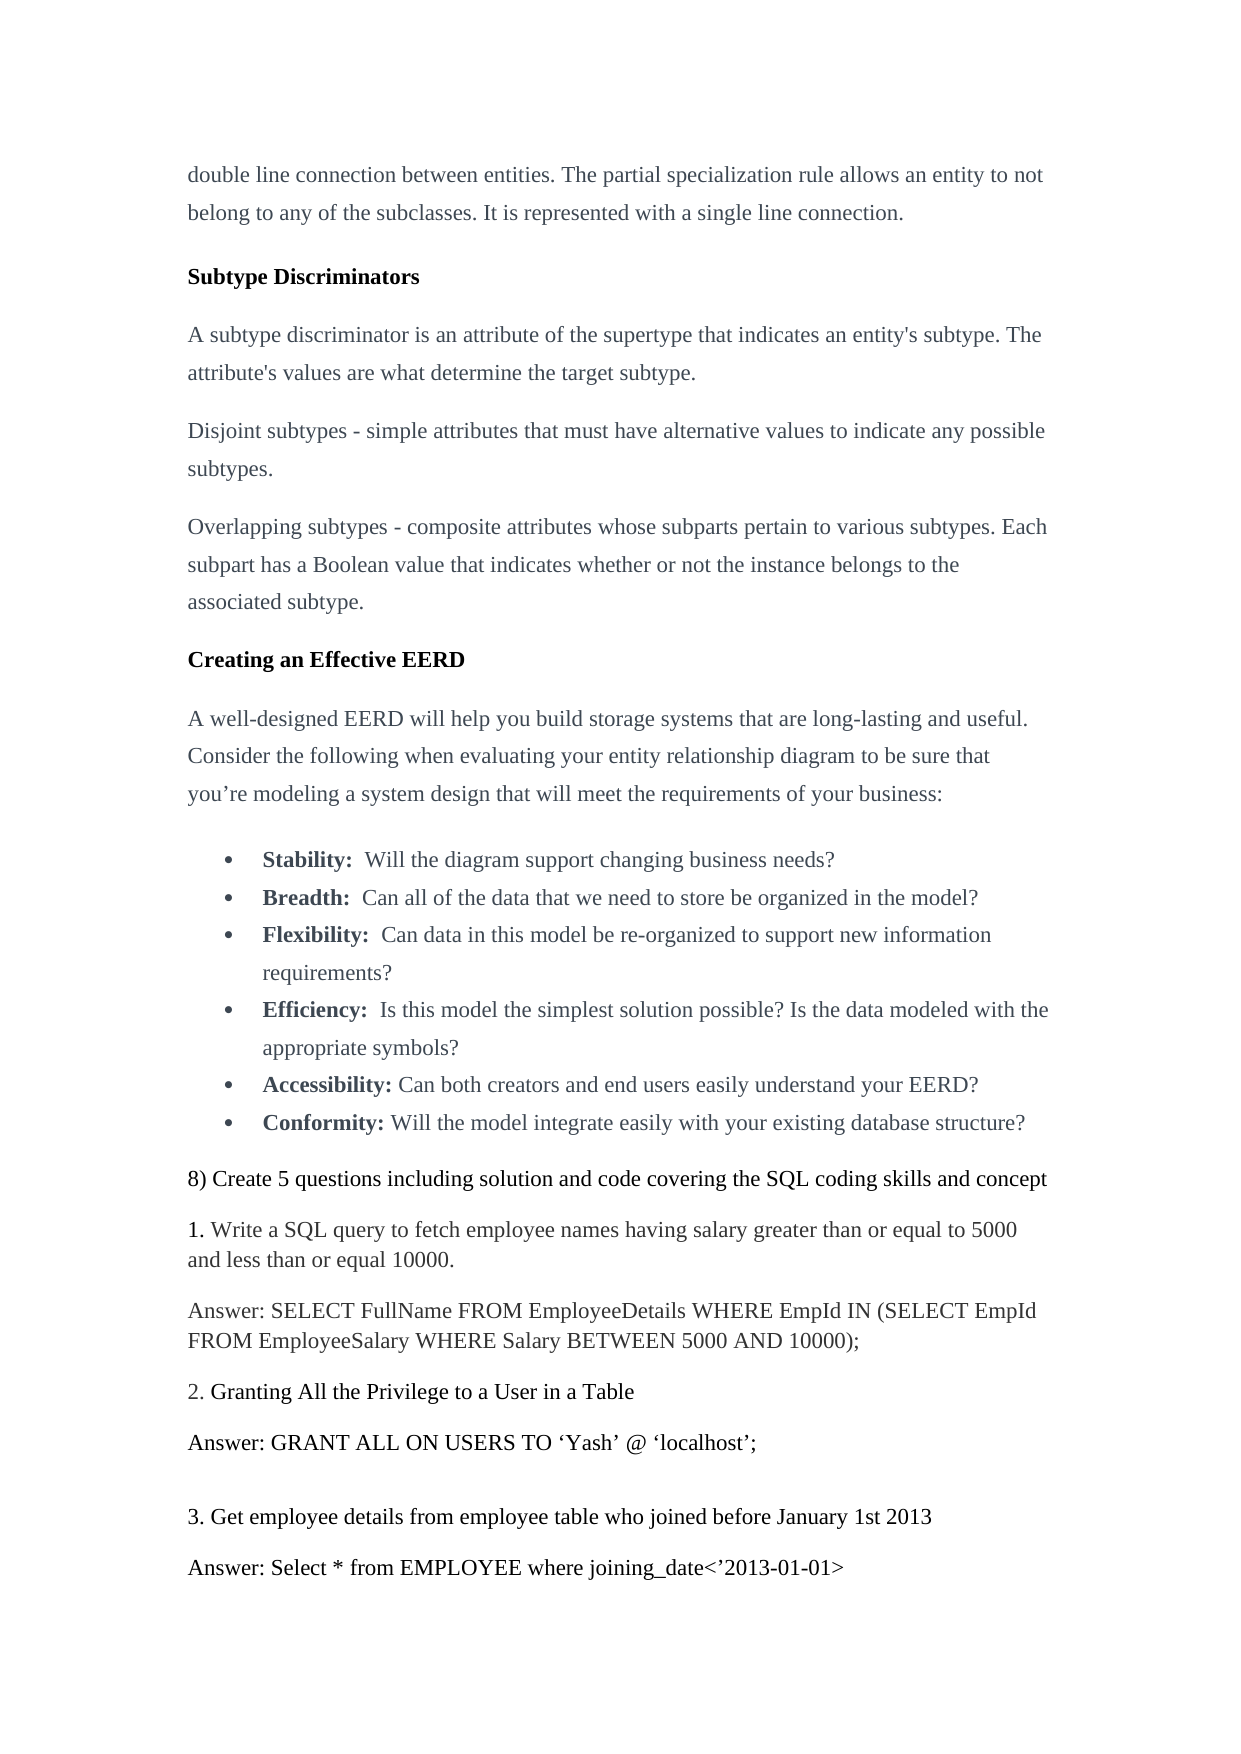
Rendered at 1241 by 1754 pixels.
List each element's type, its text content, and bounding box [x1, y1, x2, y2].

list Flexibility: Can data in this model be re-organized to support new information requirements? [225, 910, 1053, 985]
text Overlapping subtypes - composite attributes whose subparts pertain to various subtypes. Each subpart has a Boolean value that indicates whether or not the instance belongs to the associated subtype. [187, 502, 1053, 614]
text Answer: SELECT FullName FROM EmployeeDetails WHERE EmpId IN (SELECT EmpId FROM EmployeeSalary WHERE Salary BETWEEN 5000 AND 10000); [187, 1297, 1053, 1353]
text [187, 150, 1053, 225]
list Breadth: Can all of the data that we need to store be organized in the model? [225, 873, 1053, 910]
text 8) Create 5 questions including solution and code covering the SQL coding skills and concept [187, 1164, 1053, 1191]
text Answer: GRANT ALL ON USERS TO ‘Yash’ @ ‘localhost’; [187, 1429, 1053, 1456]
text A subtype discriminator is an attribute of the supertype that indicates an entity's subtype. The attribute's values are what determine the target subtype. [187, 310, 1053, 385]
text 1. Write a SQL query to fetch employee names having salary greater than or equal to 5000 and less than or equal 10000. [187, 1216, 1053, 1272]
text 2. Granting All the Privilege to a User in a Table [187, 1378, 1053, 1404]
list Efficiency: Is this model the simplest solution possible? Is the data modeled with the appropriate symbols? [225, 985, 1053, 1060]
text Creating an Effective EERD [187, 635, 1053, 673]
text Disjoint subtypes - simple attributes that must have alternative values to indicate any possible subtypes. [187, 406, 1053, 481]
text Answer: Select * from EMPLOYEE where joining_date<’2013-01-01> [187, 1554, 1053, 1580]
list Conformity: Will the model integrate easily with your existing database structure? [225, 1098, 1053, 1135]
list Stability: Will the diagram support changing business needs? [225, 835, 1053, 873]
text 3. Get employee details from employee table who joined before January 1st 2013 [187, 1503, 1053, 1529]
text Subtype Discriminators [187, 246, 1053, 289]
text A well-designed EERD will help you build storage systems that are long-lasting and useful. Consider the following when evaluating your entity relationship diagram to be sure that you’re modeling a system design that will meet the requirements of your business: [187, 694, 1053, 806]
list Accessibility: Can both creators and end users easily understand your EERD? [225, 1060, 1053, 1098]
